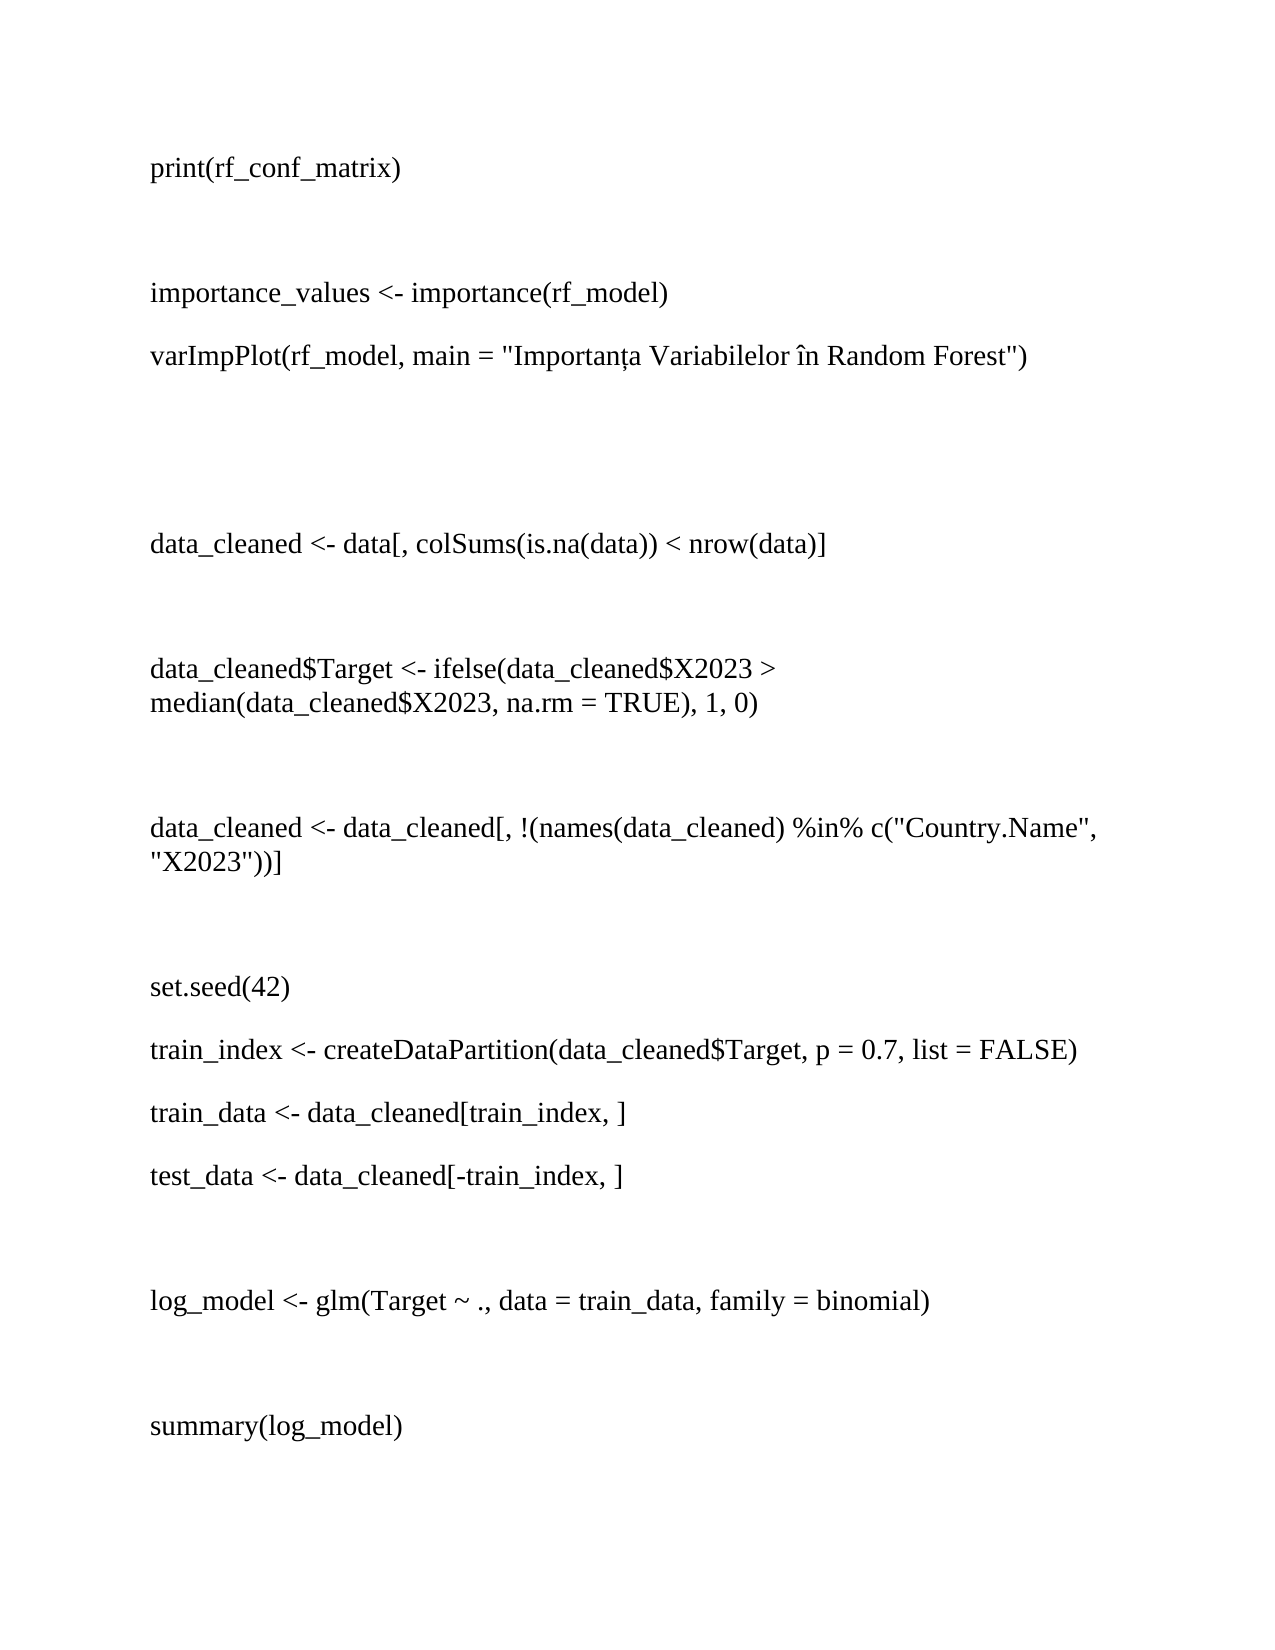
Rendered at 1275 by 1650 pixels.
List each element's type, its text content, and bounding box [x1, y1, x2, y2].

text train_index <- createDataPartition(data_cleaned$Target, p = 0.7, list = FALSE) [150, 1032, 1125, 1066]
text summary(log_model) [150, 1408, 1125, 1442]
text data_cleaned$Target <- ifelse(data_cleaned$X2023 > median(data_cleaned$X2023, na.rm = TRUE), 1, 0) [150, 652, 1125, 719]
text importance_values <- importance(rf_model) [150, 275, 1125, 309]
text data_cleaned <- data[, colSums(is.na(data)) < nrow(data)] [150, 526, 1125, 560]
text varImpPlot(rf_model, main = "Importanța Variabilelor în Random Forest") [150, 338, 1125, 372]
text set.seed(42) [150, 969, 1125, 1003]
text print(rf_conf_matrix) [150, 150, 1125, 183]
text data_cleaned <- data_cleaned[, !(names(data_cleaned) %in% c("Country.Name", "X2023"))] [150, 811, 1125, 878]
text log_model <- glm(Target ~ ., data = train_data, family = binomial) [150, 1283, 1125, 1317]
text train_data <- data_cleaned[train_index, ] [150, 1095, 1125, 1128]
text test_data <- data_cleaned[-train_index, ] [150, 1158, 1125, 1191]
